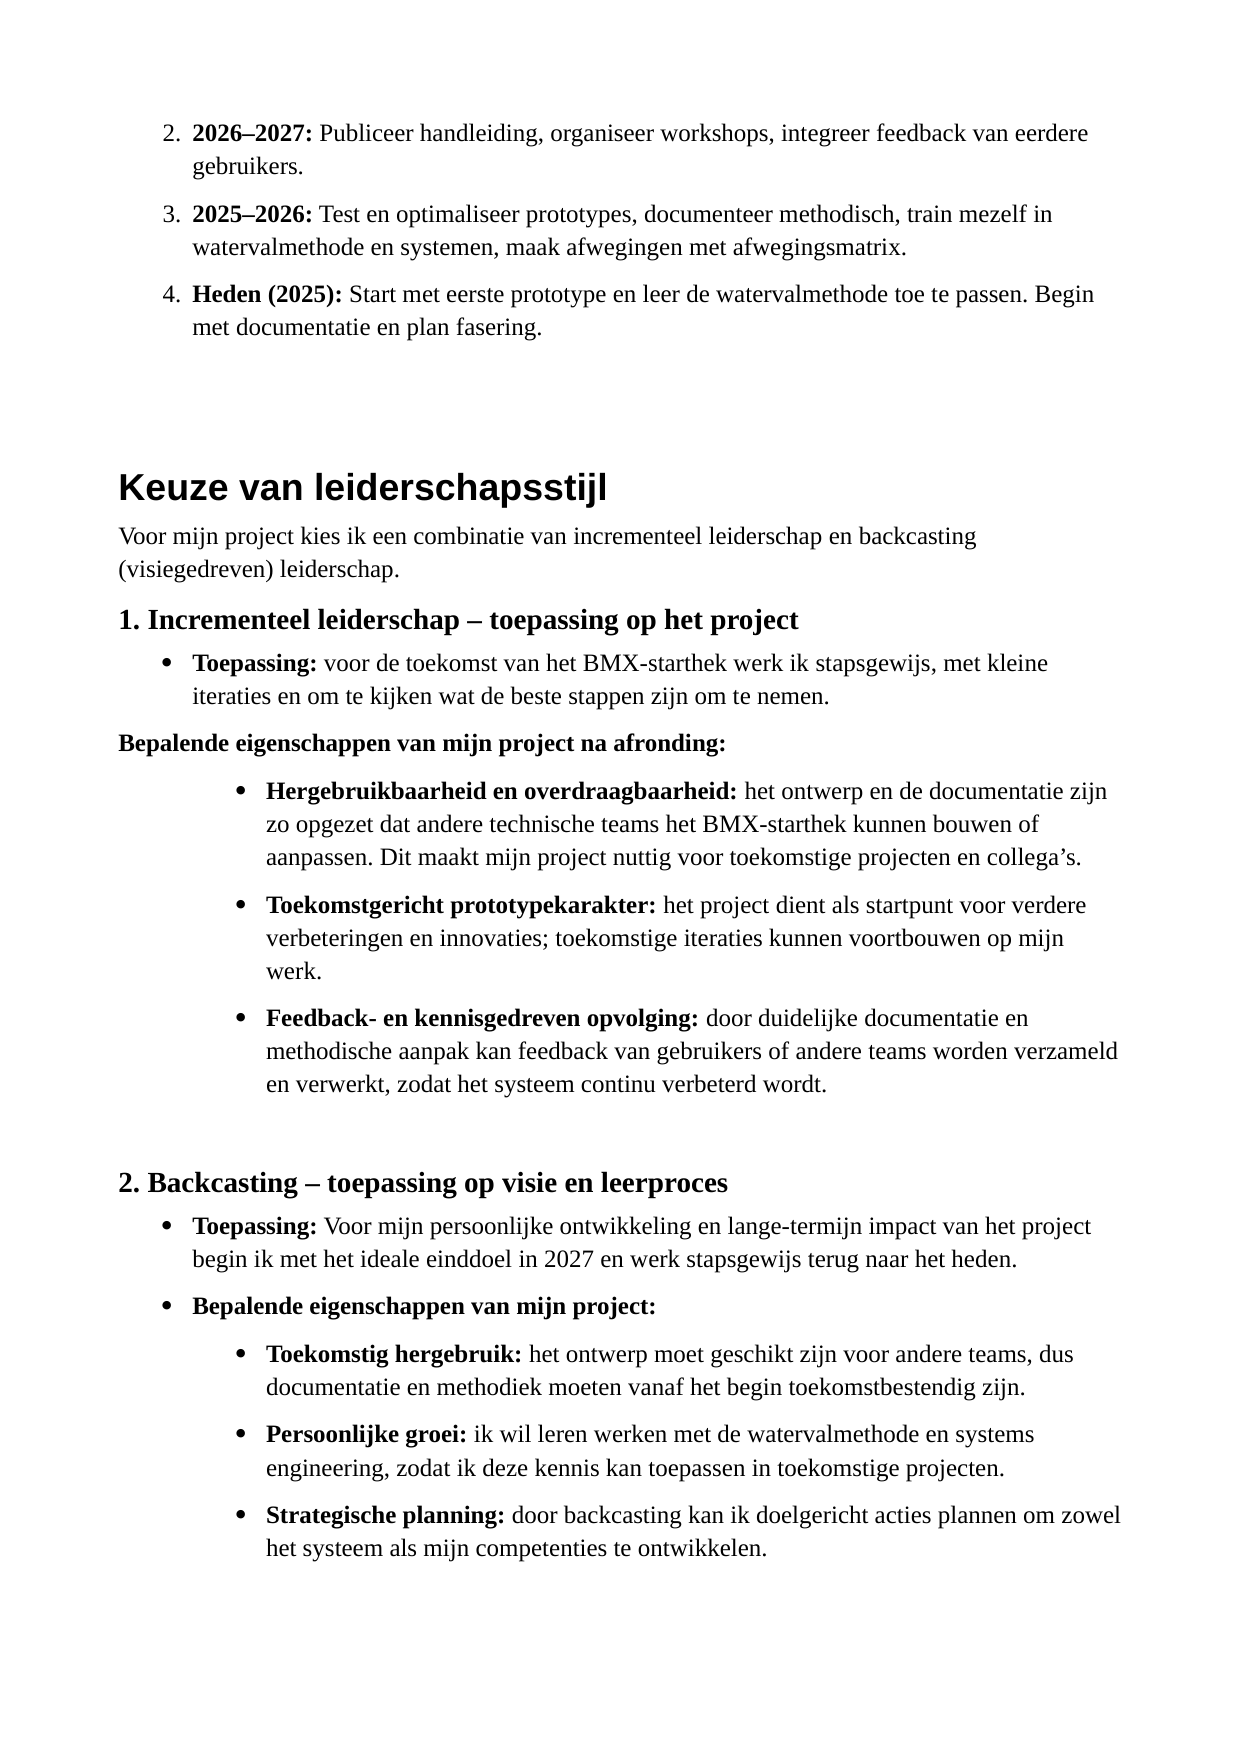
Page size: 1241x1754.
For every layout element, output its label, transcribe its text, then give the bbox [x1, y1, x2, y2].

text Voor mijn project kies ik een combinatie van incrementeel leiderschap en backcasting (visiegedreven) leiderschap. [118, 521, 1122, 583]
subtitle 1. Incrementeel leiderschap – toepassing op het project [118, 602, 1122, 635]
list Hergebruikbaarheid en overdraagbaarheid: het ontwerp en de documentatie zijn zo opgezet dat andere technische teams het BMX-starthek kunnen bouwen of aanpassen. Dit maakt mijn project nuttig voor toekomstige projecten en collega’s. [236, 776, 1122, 871]
list Bepalende eigenschappen van mijn project na afronding: [118, 728, 1122, 757]
list Strategische planning: door backcasting kan ik doelgericht acties plannen om zowel het systeem als mijn competenties te ontwikkelen. [236, 1500, 1122, 1562]
list 2026–2027: Publiceer handleiding, organiseer workshops, integreer feedback van eerdere gebruikers. [162, 118, 1122, 180]
list Toekomstgericht prototypekarakter: het project dient als startpunt voor verdere verbeteringen en innovaties; toekomstige iteraties kunnen voortbouwen op mijn werk. [236, 890, 1122, 984]
list Persoonlijke groei: ik wil leren werken met de watervalmethode en systems engineering, zodat ik deze kennis kan toepassen in toekomstige projecten. [236, 1419, 1122, 1481]
subtitle Keuze van leiderschapsstijl [118, 466, 1122, 509]
list Feedback- en kennisgedreven opvolging: door duidelijke documentatie en methodische aanpak kan feedback van gebruikers of andere teams worden verzameld en verwerkt, zodat het systeem continu verbeterd wordt. [236, 1003, 1122, 1098]
list Toepassing: Voor mijn persoonlijke ontwikkeling en lange-termijn impact van het project begin ik met het ideale einddoel in 2027 en werk stapsgewijs terug naar het heden. [162, 1211, 1122, 1272]
list Heden (2025): Start met eerste prototype en leer de watervalmethode toe te passen. Begin met documentatie en plan fasering. [162, 279, 1122, 341]
list 2025–2026: Test en optimaliseer prototypes, documenteer methodisch, train mezelf in watervalmethode en systemen, maak afwegingen met afwegingsmatrix. [162, 199, 1122, 261]
list Bepalende eigenschappen van mijn project: [162, 1291, 1122, 1320]
subtitle 2. Backcasting – toepassing op visie en leerproces [118, 1165, 1122, 1198]
list Toepassing: voor de toekomst van het BMX-starthek werk ik stapsgewijs, met kleine iteraties en om te kijken wat de beste stappen zijn om te nemen. [162, 648, 1122, 710]
list Toekomstig hergebruik: het ontwerp moet geschikt zijn voor andere teams, dus documentatie en methodiek moeten vanaf het begin toekomstbestendig zijn. [236, 1339, 1122, 1401]
